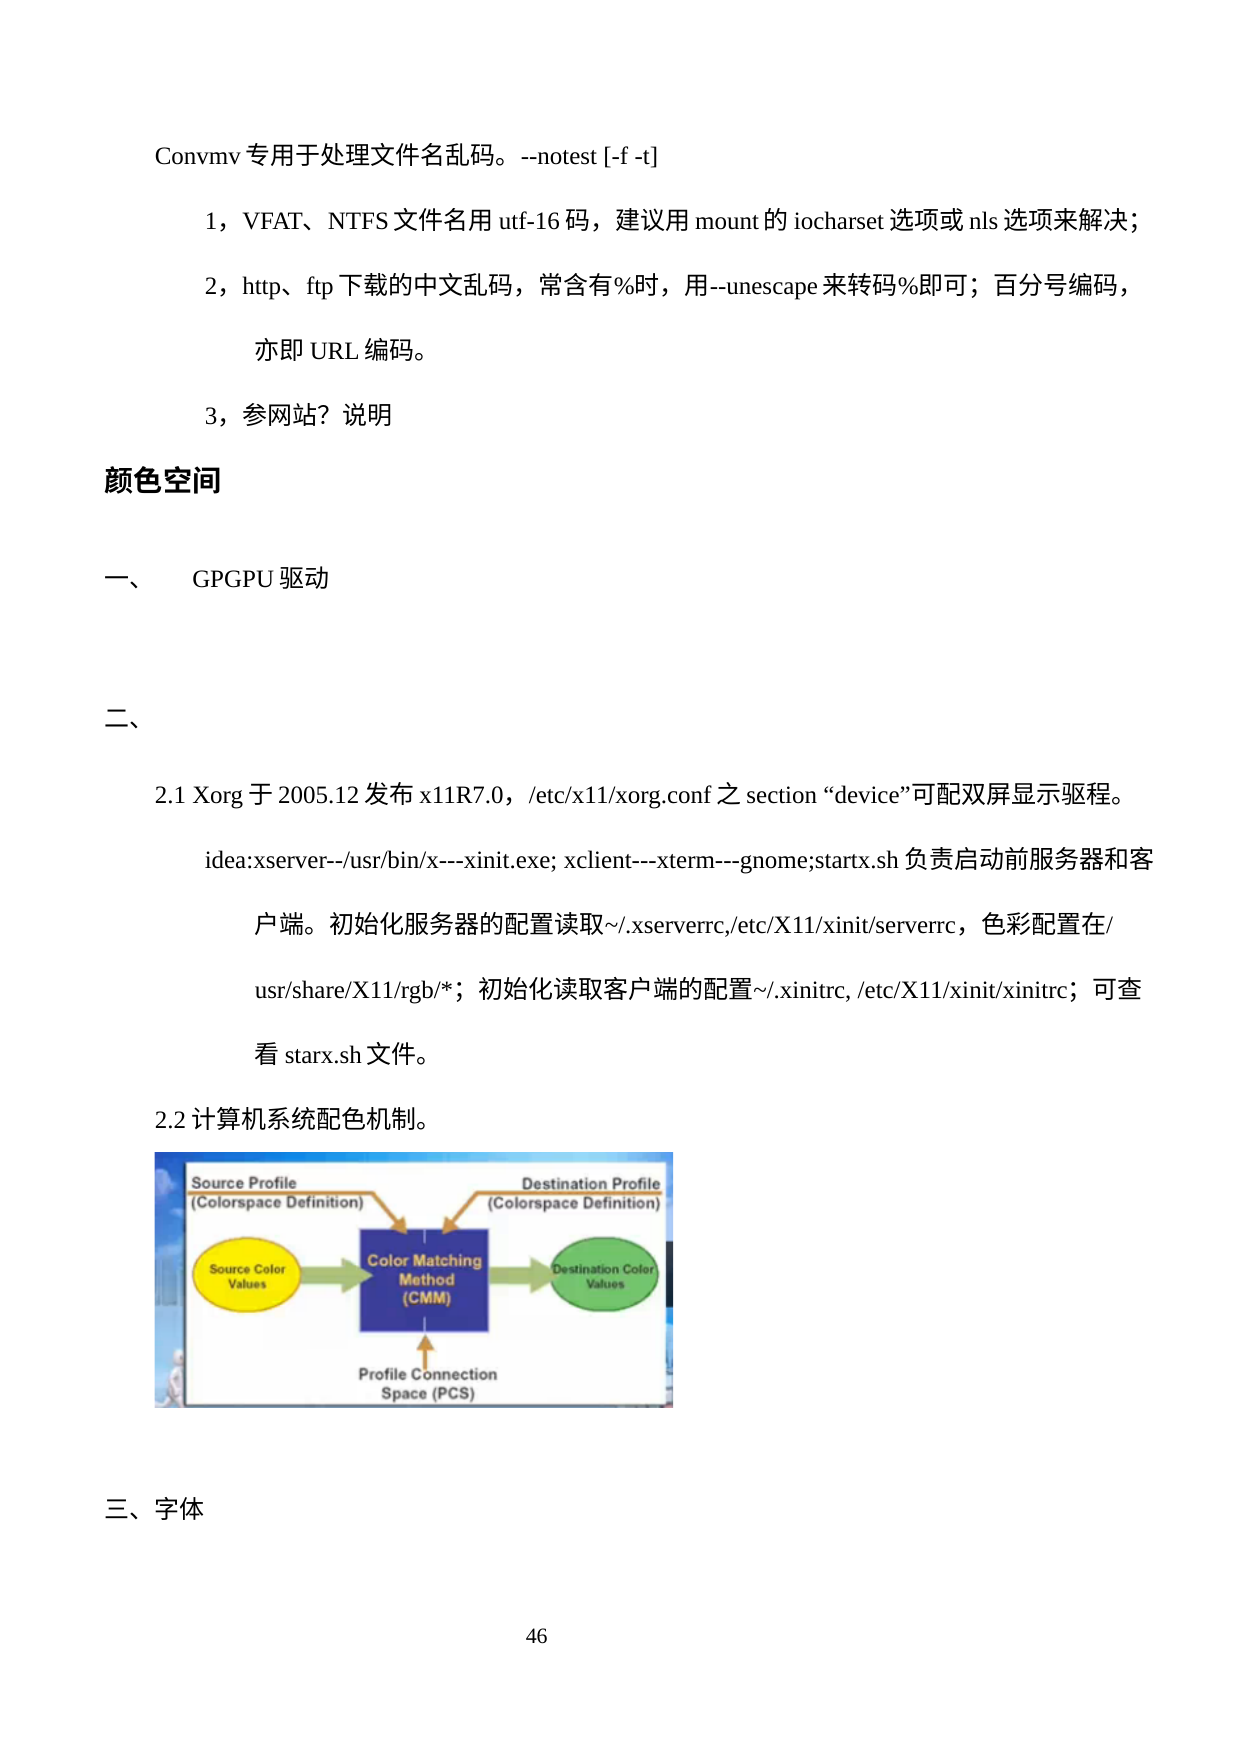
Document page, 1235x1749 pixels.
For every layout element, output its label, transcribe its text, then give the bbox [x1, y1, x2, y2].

text 2.1 Xorg于2005.12发布x11R7.0，/etc/x11/xorg.conf之section “device”可配双屏显示驱程。 [104, 760, 1159, 825]
text 3，参网站？说明 [204, 381, 1159, 446]
text 1，VFAT、NTFS文件名用utf-16码，建议用mount的iocharset选项或nls选项来解决； [204, 186, 1159, 251]
list GPGPU驱动 [104, 544, 1159, 609]
text 2，http、ftp下载的中文乱码，常含有%时，用--unescape来转码%即可；百分号编码，亦即URL编码。 [204, 251, 1159, 381]
text 三、字体 [104, 1475, 1159, 1540]
text 2.2计算机系统配色机制。 [104, 1085, 1159, 1150]
text Convmv专用于处理文件名乱码。--notest [-f -t] [104, 121, 1159, 186]
text 颜色空间 [104, 446, 1159, 511]
text 二、 [104, 684, 1159, 749]
text idea:xserver--/usr/bin/x---xinit.exe; xclient---xterm---gnome;startx.sh负责启动前服务器和客户端。初始化服务器的配置读取~/.xserverrc,/etc/X11/xinit/serverrc，色彩配置在/usr/share/X11/rgb/*；初始化读取客户端的配置~/.xinitrc, /etc/X11/xinit/xinitrc；可查看starx.sh文件。 [204, 825, 1159, 1085]
picture [154, 1152, 674, 1408]
